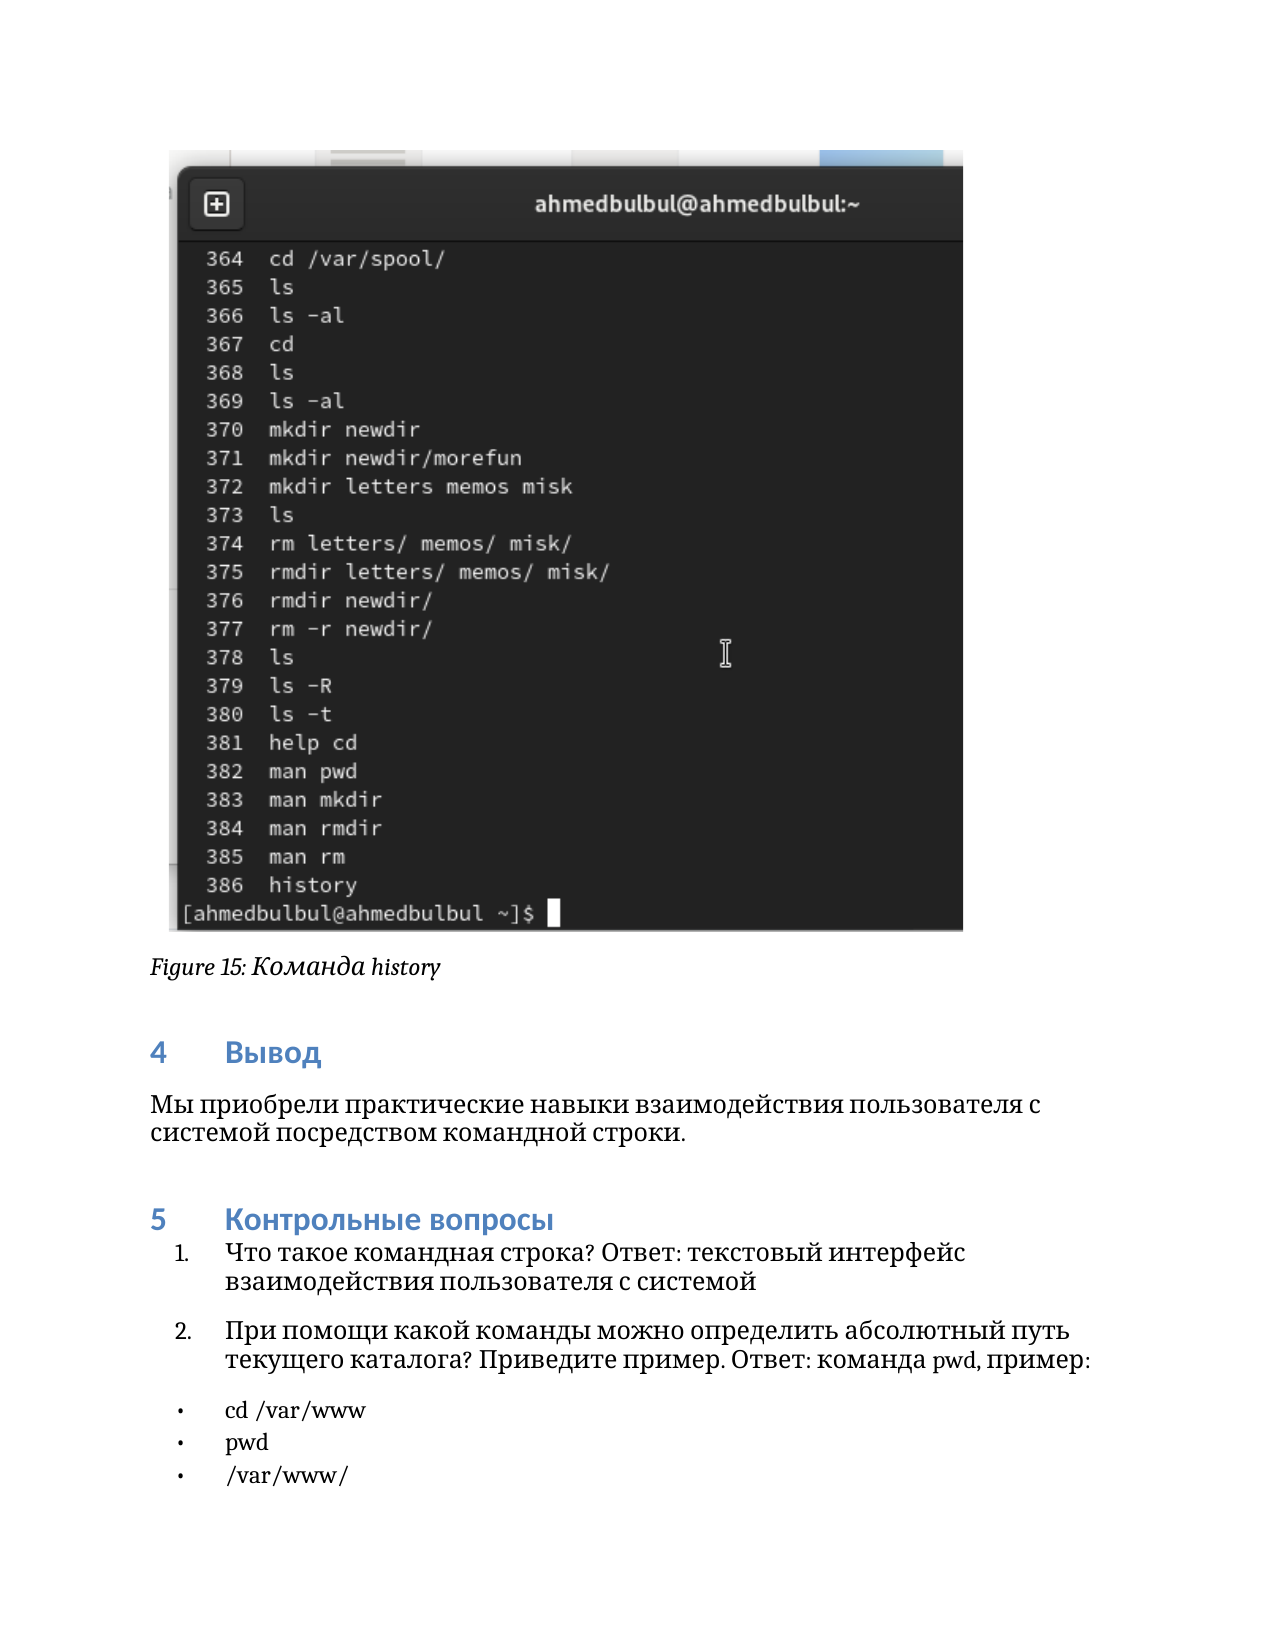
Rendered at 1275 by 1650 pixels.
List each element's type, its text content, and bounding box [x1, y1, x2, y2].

list /var/www/ [175, 1461, 1125, 1489]
text Мы приобрели практические навыки взаимодействия пользователя с системой посредством командной строки. [150, 1091, 1125, 1148]
list pwd [175, 1428, 1125, 1457]
text Figure 15: Команда history [150, 952, 1125, 981]
list При помощи какой команды можно определить абсолютный путь текущего каталога? Приведите пример. Ответ: команда pwd, пример: [175, 1317, 1125, 1375]
subtitle 5 Контрольные вопросы [150, 1198, 1125, 1239]
subtitle 4 Вывод [150, 1031, 1125, 1072]
list cd /var/www [175, 1396, 1125, 1424]
picture [168, 150, 964, 932]
list Что такое командная строка? Ответ: текстовый интерфейс взаимодействия пользователя с системой [175, 1239, 1125, 1296]
